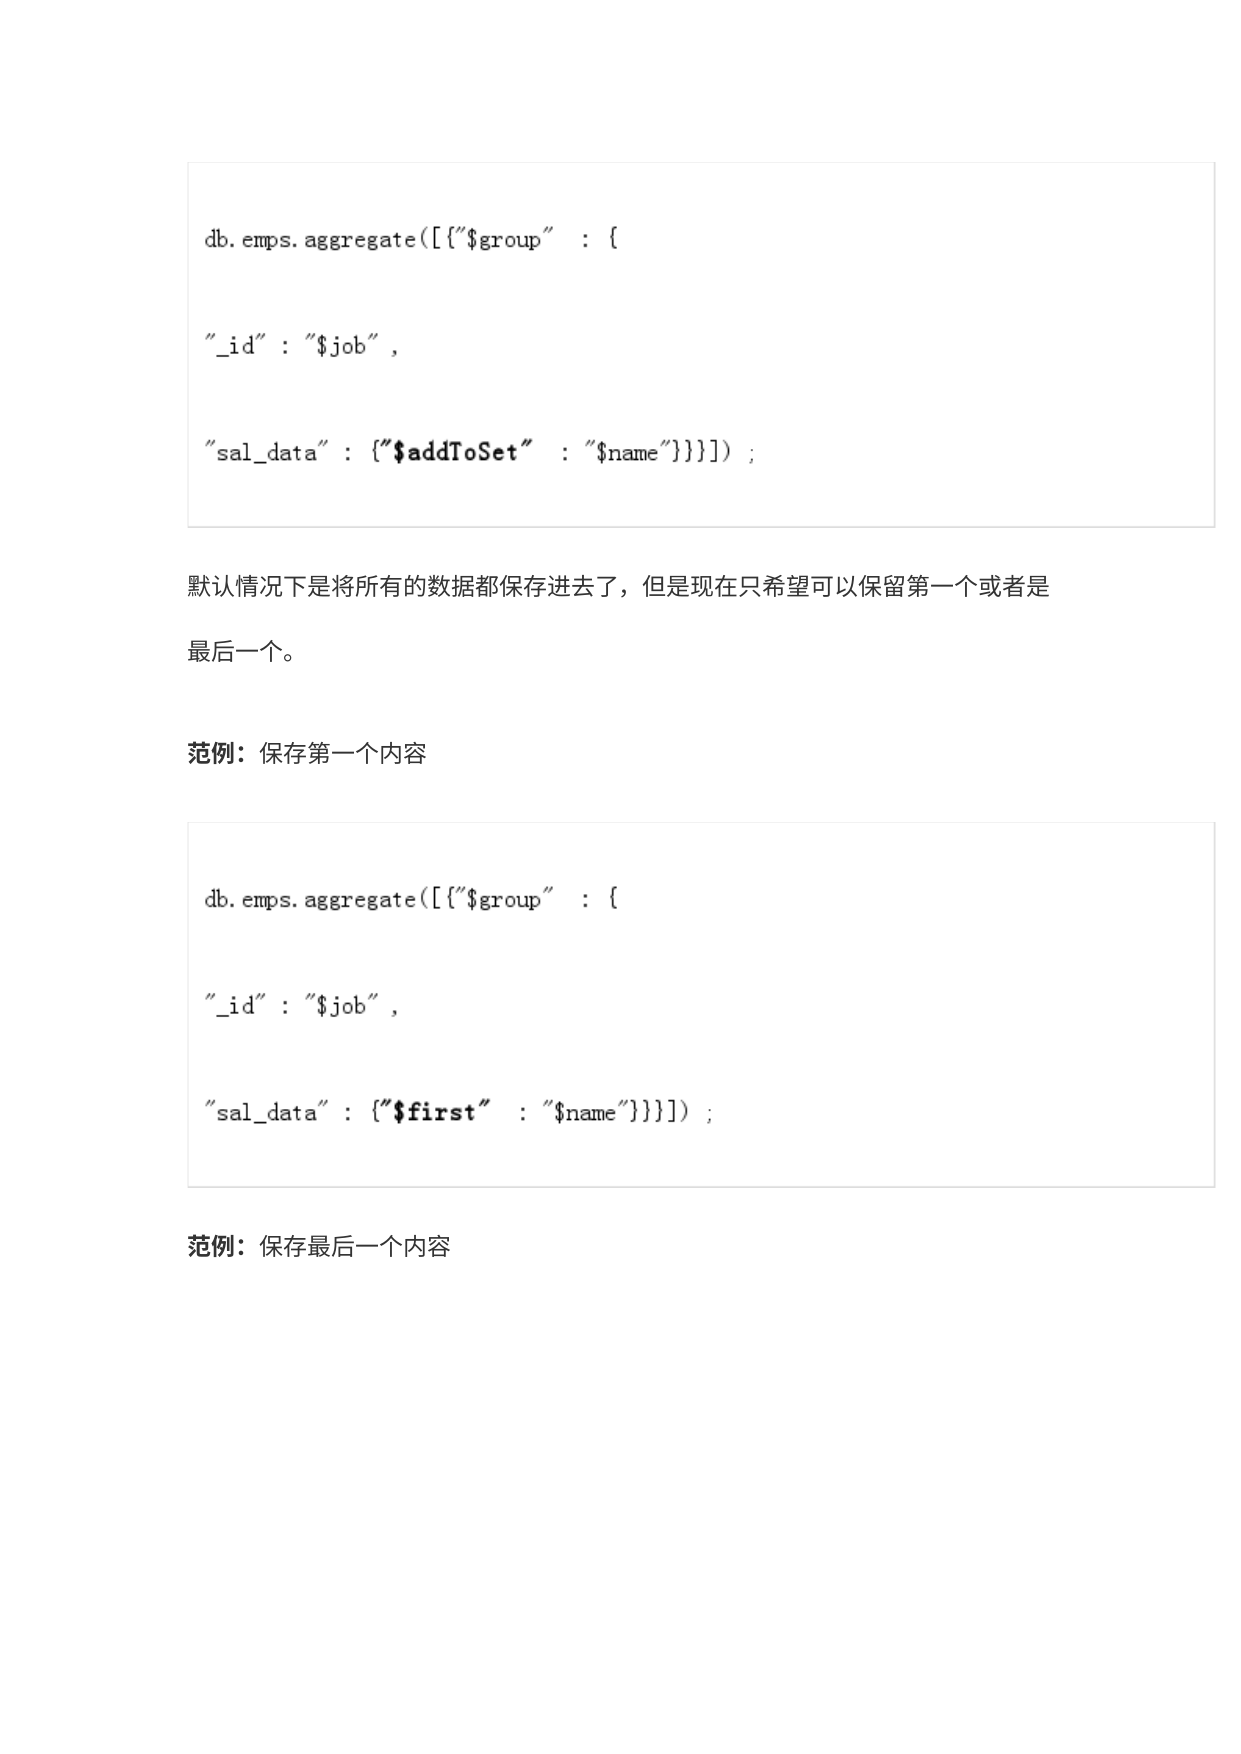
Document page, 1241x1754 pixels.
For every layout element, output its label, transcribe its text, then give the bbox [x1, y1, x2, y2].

text 范例：保存第一个内容 [187, 719, 1053, 784]
text 默认情况下是将所有的数据都保存进去了，但是现在只希望可以保留第一个或者是最后一个。 [187, 552, 1053, 682]
picture [187, 162, 1222, 528]
text 范例：保存最后一个内容 [187, 1212, 1053, 1277]
picture [187, 822, 1222, 1188]
